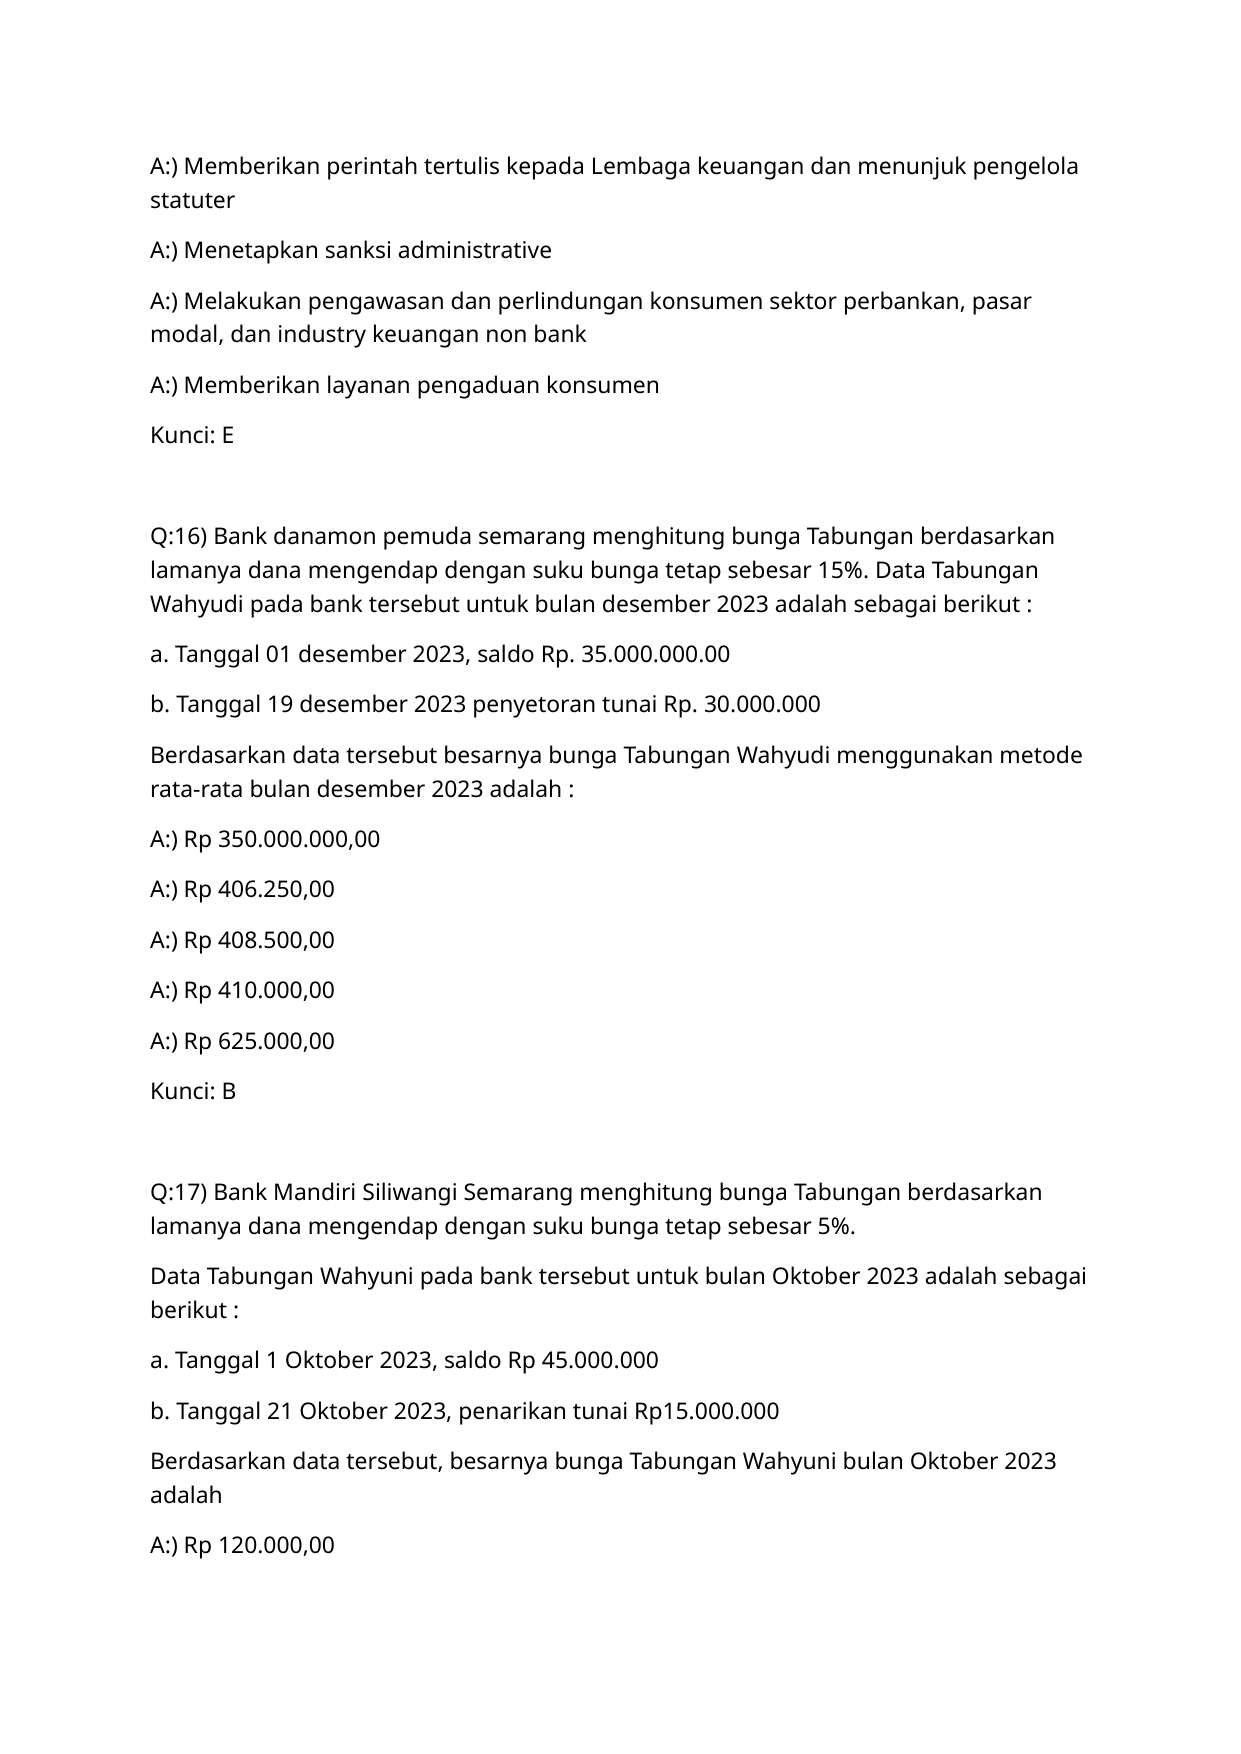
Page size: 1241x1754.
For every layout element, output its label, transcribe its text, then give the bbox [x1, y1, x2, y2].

text Berdasarkan data tersebut besarnya bunga Tabungan Wahyudi menggunakan metode rata-rata bulan desember 2023 adalah : [150, 739, 1090, 804]
text A:) Rp 410.000,00 [150, 974, 1090, 1005]
text a. Tanggal 1 Oktober 2023, saldo Rp 45.000.000 [150, 1344, 1090, 1375]
text A:) Rp 350.000.000,00 [150, 823, 1090, 854]
text Q:17) Bank Mandiri Siliwangi Semarang menghitung bunga Tabungan berdasarkan lamanya dana mengendap dengan suku bunga tetap sebesar 5%. [150, 1176, 1090, 1241]
text a. Tanggal 01 desember 2023, saldo Rp. 35.000.000.00 [150, 638, 1090, 669]
text A:) Melakukan pengawasan dan perlindungan konsumen sektor perbankan, pasar modal, dan industry keuangan non bank [150, 284, 1090, 349]
text Data Tabungan Wahyuni pada bank tersebut untuk bulan Oktober 2023 adalah sebagai berikut : [150, 1260, 1090, 1325]
text A:) Rp 625.000,00 [150, 1024, 1090, 1056]
text A:) Menetapkan sanksi administrative [150, 234, 1090, 265]
text b. Tanggal 21 Oktober 2023, penarikan tunai Rp15.000.000 [150, 1394, 1090, 1426]
text A:) Memberikan perintah tertulis kepada Lembaga keuangan dan menunjuk pengelola statuter [150, 150, 1090, 215]
text A:) Rp 120.000,00 [150, 1529, 1090, 1560]
text Kunci: B [150, 1075, 1090, 1106]
text Berdasarkan data tersebut, besarnya bunga Tabungan Wahyuni bulan Oktober 2023 adalah [150, 1445, 1090, 1510]
text Kunci: E [150, 419, 1090, 450]
text b. Tanggal 19 desember 2023 penyetoran tunai Rp. 30.000.000 [150, 688, 1090, 719]
text Q:16) Bank danamon pemuda semarang menghitung bunga Tabungan berdasarkan lamanya dana mengendap dengan suku bunga tetap sebesar 15%. Data Tabungan Wahyudi pada bank tersebut untuk bulan desember 2023 adalah sebagai berikut : [150, 520, 1090, 619]
text A:) Memberikan layanan pengaduan konsumen [150, 369, 1090, 400]
text A:) Rp 406.250,00 [150, 873, 1090, 904]
text A:) Rp 408.500,00 [150, 924, 1090, 955]
